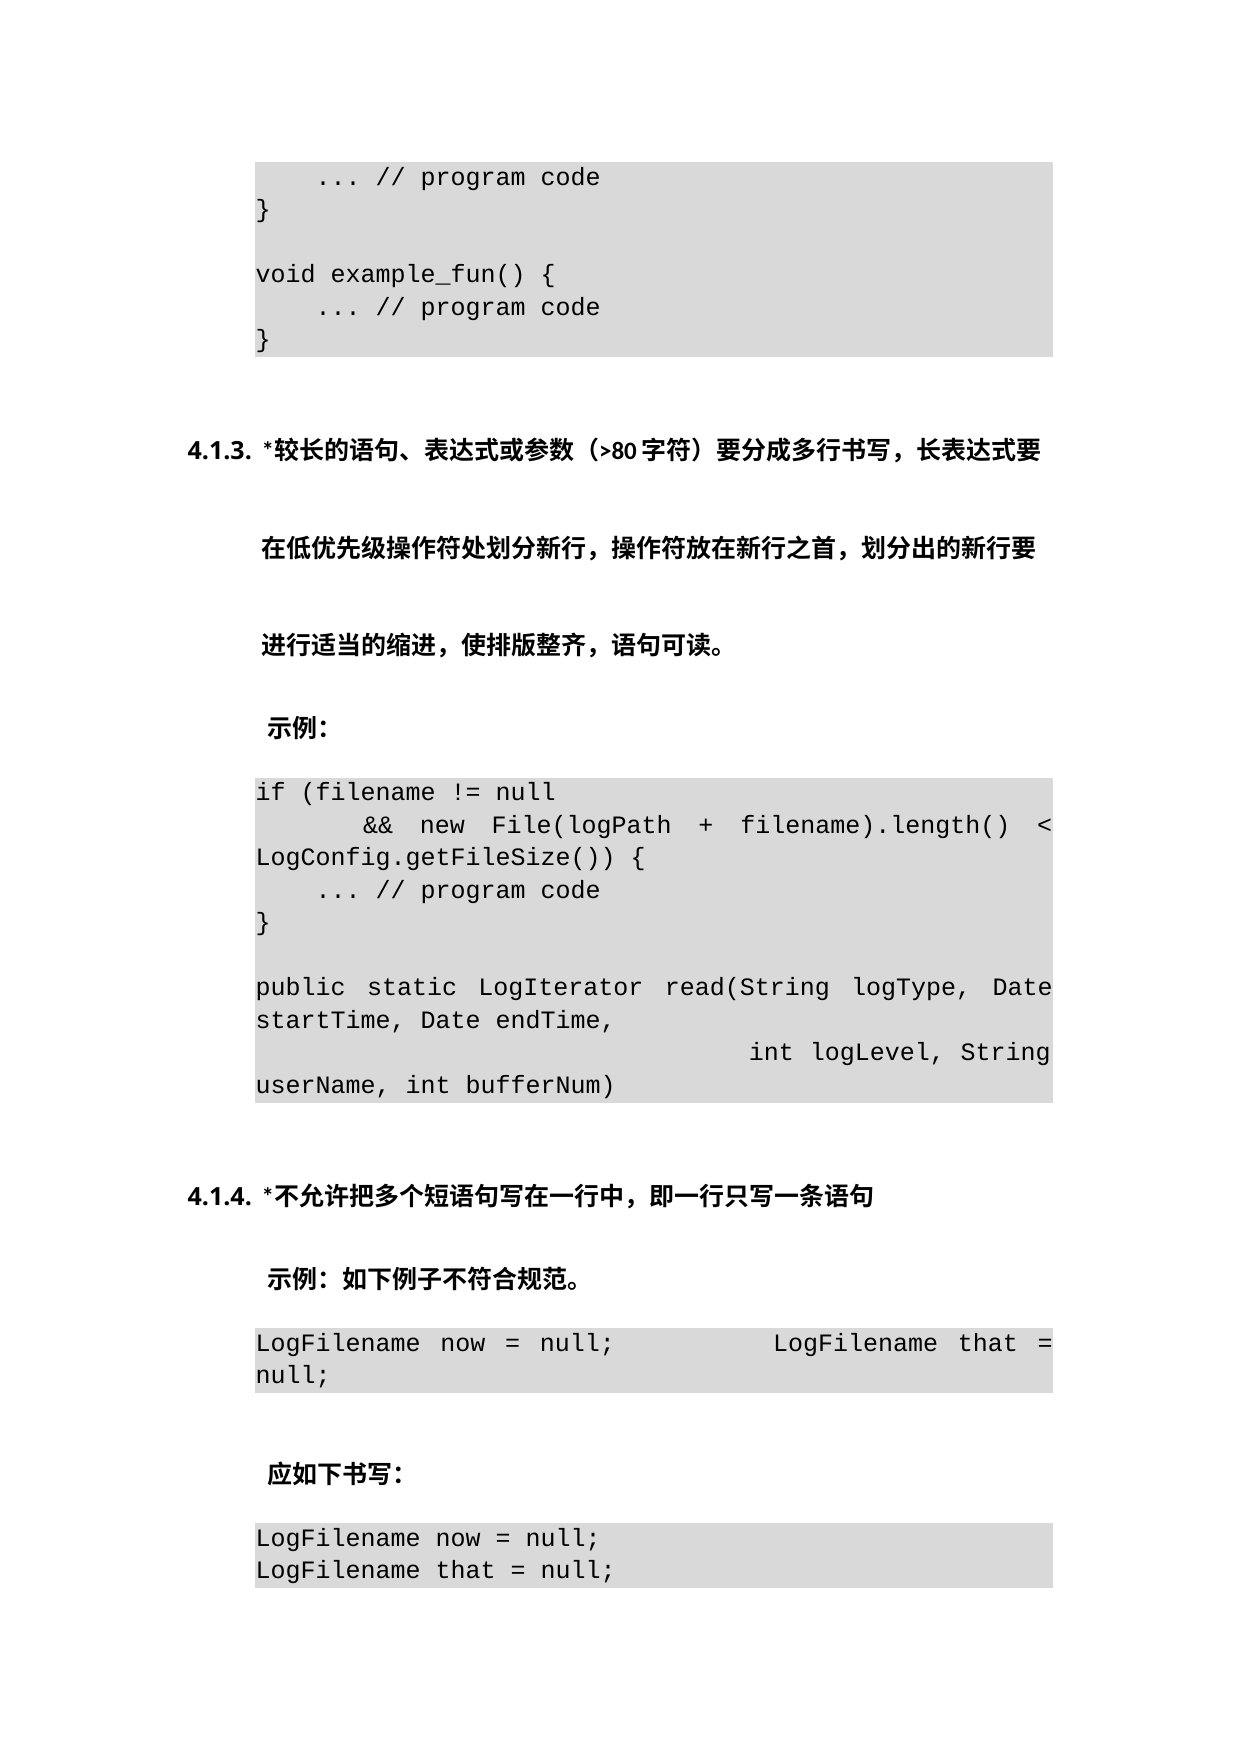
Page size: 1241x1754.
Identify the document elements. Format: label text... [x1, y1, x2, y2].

text ... // program code [255, 875, 1053, 908]
text } [255, 908, 1053, 940]
text } [255, 324, 1053, 357]
text LogFilename that = null; [255, 1556, 1053, 1588]
text ... // program code [255, 292, 1053, 324]
text int logLevel, String userName, int bufferNum) [255, 1038, 1053, 1103]
text if (filename != null [255, 778, 1053, 810]
subtitle *不允许把多个短语句写在一行中，即一行只写一条语句 [187, 1162, 1053, 1227]
text LogFilename now = null; LogFilename that = null; [255, 1328, 1053, 1393]
text 示例： [217, 694, 1053, 759]
text 应如下书写： [217, 1440, 1053, 1505]
text public static LogIterator read(String logType, Date startTime, Date endTime, [255, 973, 1053, 1038]
text && new File(logPath + filename).length() < LogConfig.getFileSize()) { [255, 810, 1053, 875]
text void example_fun() { [255, 259, 1053, 292]
subtitle *较长的语句、表达式或参数（>80字符）要分成多行书写，长表达式要在低优先级操作符处划分新行，操作符放在新行之首，划分出的新行要进行适当的缩进，使排版整齐，语句可读。 [187, 416, 1053, 676]
text LogFilename now = null; [255, 1523, 1053, 1556]
text } [255, 194, 1053, 227]
text ... // program code [255, 162, 1053, 194]
text 示例：如下例子不符合规范。 [217, 1245, 1053, 1310]
